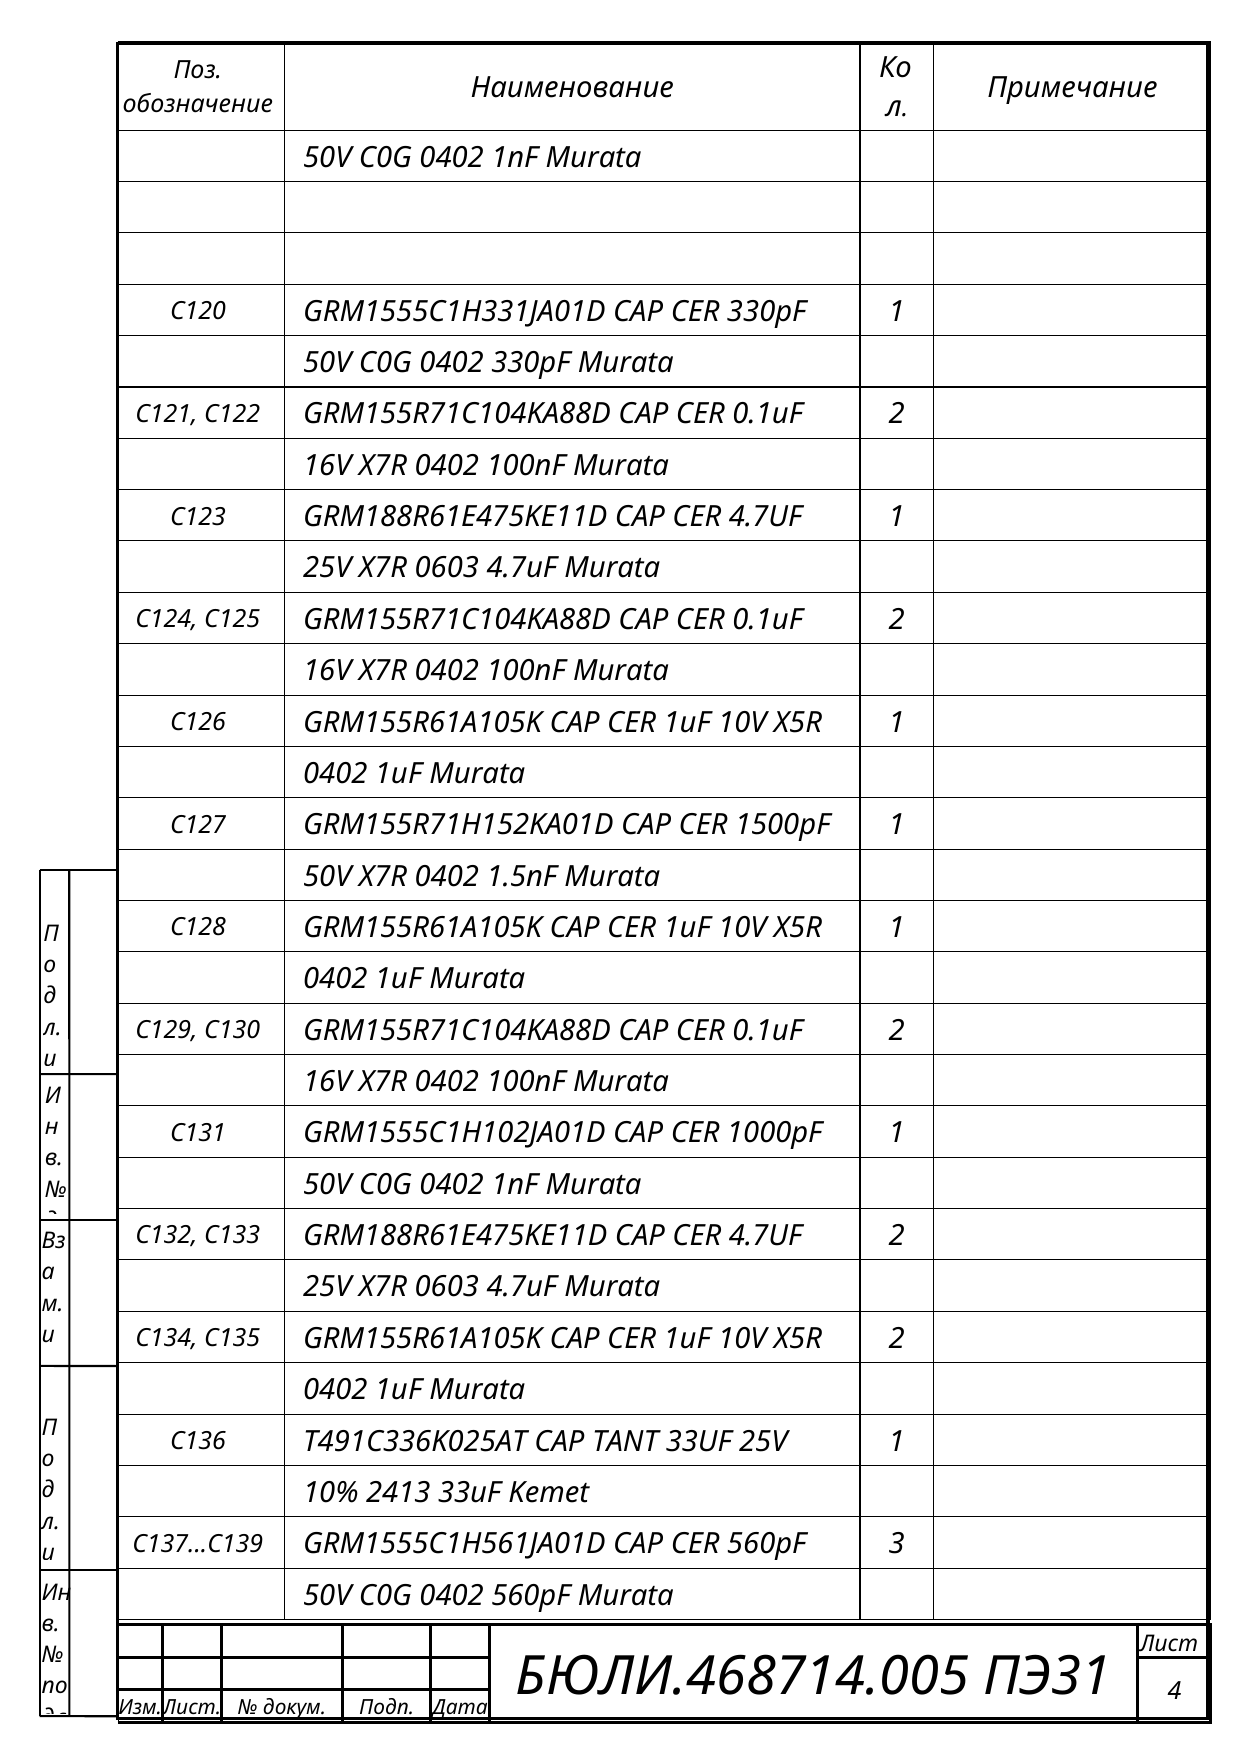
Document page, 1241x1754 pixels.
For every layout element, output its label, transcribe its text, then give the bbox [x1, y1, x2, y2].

table_cell C124, C125 [119, 593, 284, 643]
table_cell GRM155R61A105K CAP CER 1uF 10V X5R [285, 1312, 859, 1362]
table_header Кол. [861, 42, 933, 129]
table_cell 2 [861, 1312, 933, 1362]
table_cell 25V X7R 0603 4.7uF Murata [285, 1260, 859, 1311]
table_cell [934, 182, 1210, 232]
table_cell [934, 1004, 1210, 1054]
table_cell [934, 1158, 1210, 1208]
table_cell 3 [861, 1517, 933, 1567]
table_cell [119, 439, 284, 489]
table_cell GRM188R61E475KE11D CAP CER 4.7UF [285, 1209, 859, 1259]
table_header Наименование [285, 42, 859, 129]
table_cell [119, 233, 284, 284]
table_cell [934, 131, 1210, 181]
table_cell 1 [861, 1106, 933, 1157]
table_cell C131 [119, 1106, 284, 1157]
table_cell [119, 1363, 284, 1413]
table_cell 1 [861, 901, 933, 951]
table_cell [119, 1055, 284, 1105]
table_cell [285, 233, 859, 284]
table_cell GRM1555C1H102JA01D CAP CER 1000pF [285, 1106, 859, 1157]
table_cell [934, 1569, 1210, 1619]
table_cell [934, 439, 1210, 489]
table_cell [119, 131, 284, 181]
table_cell [934, 1260, 1210, 1311]
table_cell [934, 952, 1210, 1003]
table_cell [119, 952, 284, 1003]
table_cell C132, C133 [119, 1209, 284, 1259]
table_cell 50V C0G 0402 330pF Murata [285, 336, 859, 386]
table_cell [934, 233, 1210, 284]
table_cell [119, 747, 284, 797]
table_cell GRM155R61A105K CAP CER 1uF 10V X5R [285, 901, 859, 951]
table_cell GRM155R61A105K CAP CER 1uF 10V X5R [285, 696, 859, 746]
table_cell [861, 1466, 933, 1516]
table_cell T491C336K025AT CAP TANT 33UF 25V [285, 1415, 859, 1465]
table_cell C127 [119, 798, 284, 848]
table_cell 1 [861, 490, 933, 540]
table_cell [119, 1466, 284, 1516]
table_cell 50V X7R 0402 1.5nF Murata [285, 850, 859, 900]
table_cell [934, 1466, 1210, 1516]
table_cell GRM188R61E475KE11D CAP CER 4.7UF [285, 490, 859, 540]
table_cell 0402 1uF Murata [285, 1363, 859, 1413]
table_cell 2 [861, 1209, 933, 1259]
table_cell [934, 593, 1210, 643]
table_cell GRM155R71C104KA88D CAP CER 0.1uF [285, 388, 859, 438]
table_cell [861, 644, 933, 694]
table_cell 16V X7R 0402 100nF Murata [285, 644, 859, 694]
table_cell GRM155R71H152KA01D CAP CER 1500pF [285, 798, 859, 848]
table_cell C134, C135 [119, 1312, 284, 1362]
table_cell [861, 1363, 933, 1413]
table_cell 2 [861, 388, 933, 438]
table_cell [934, 1415, 1210, 1465]
table_cell [934, 1517, 1210, 1567]
table_cell [934, 1055, 1210, 1105]
table_cell [934, 901, 1210, 951]
table_cell 16V X7R 0402 100nF Murata [285, 439, 859, 489]
table_cell [119, 336, 284, 386]
table_cell [861, 850, 933, 900]
table_cell GRM155R71C104KA88D CAP CER 0.1uF [285, 593, 859, 643]
table_cell [934, 696, 1210, 746]
table_cell [934, 1363, 1210, 1413]
table_cell 50V C0G 0402 560pF Murata [285, 1569, 859, 1619]
table_cell [861, 747, 933, 797]
table_cell C136 [119, 1415, 284, 1465]
table_cell [934, 541, 1210, 592]
table_cell [934, 1106, 1210, 1157]
table_cell [861, 541, 933, 592]
table_cell [934, 1312, 1210, 1362]
table_cell [119, 644, 284, 694]
table_cell [861, 336, 933, 386]
table_cell [861, 1158, 933, 1208]
table_cell 16V X7R 0402 100nF Murata [285, 1055, 859, 1105]
table_cell 2 [861, 1004, 933, 1054]
table_cell [934, 490, 1210, 540]
table_header Поз. обозначение [119, 42, 284, 129]
table_cell [934, 798, 1210, 848]
table_cell 1 [861, 1415, 933, 1465]
table_cell C120 [119, 285, 284, 335]
table_cell GRM1555C1H331JA01D CAP CER 330pF [285, 285, 859, 335]
table_cell [119, 182, 284, 232]
table_cell C121, C122 [119, 388, 284, 438]
table_cell [934, 336, 1210, 386]
table_cell [861, 1569, 933, 1619]
table_cell C129, C130 [119, 1004, 284, 1054]
table_cell [861, 233, 933, 284]
table_cell [861, 131, 933, 181]
table_cell [285, 182, 859, 232]
table_cell 2 [861, 593, 933, 643]
table_cell [861, 1260, 933, 1311]
table_cell [934, 388, 1210, 438]
table_cell [119, 1569, 284, 1619]
table_cell [934, 850, 1210, 900]
table_cell [119, 1158, 284, 1208]
table_cell C128 [119, 901, 284, 951]
table_cell [119, 850, 284, 900]
table_cell GRM155R71C104KA88D CAP CER 0.1uF [285, 1004, 859, 1054]
table_header Примечание [934, 42, 1210, 129]
table_cell 0402 1uF Murata [285, 952, 859, 1003]
table_cell 50V C0G 0402 1nF Murata [285, 131, 859, 181]
table_cell C126 [119, 696, 284, 746]
table_cell GRM1555C1H561JA01D CAP CER 560pF [285, 1517, 859, 1567]
table_cell 25V X7R 0603 4.7uF Murata [285, 541, 859, 592]
table_cell [934, 285, 1210, 335]
table_cell C123 [119, 490, 284, 540]
table_cell 50V C0G 0402 1nF Murata [285, 1158, 859, 1208]
table_cell [934, 1209, 1210, 1259]
table_cell [861, 439, 933, 489]
table_cell [934, 747, 1210, 797]
table_cell [119, 541, 284, 592]
table_cell C137...C139 [119, 1517, 284, 1567]
table_cell 1 [861, 696, 933, 746]
table_cell [861, 182, 933, 232]
table_cell [934, 644, 1210, 694]
table_cell [119, 1260, 284, 1311]
table_cell 1 [861, 285, 933, 335]
table_cell 0402 1uF Murata [285, 747, 859, 797]
table_cell [861, 1055, 933, 1105]
table_cell [861, 952, 933, 1003]
table_cell 10% 2413 33uF Kemet [285, 1466, 859, 1516]
table_cell 1 [861, 798, 933, 848]
